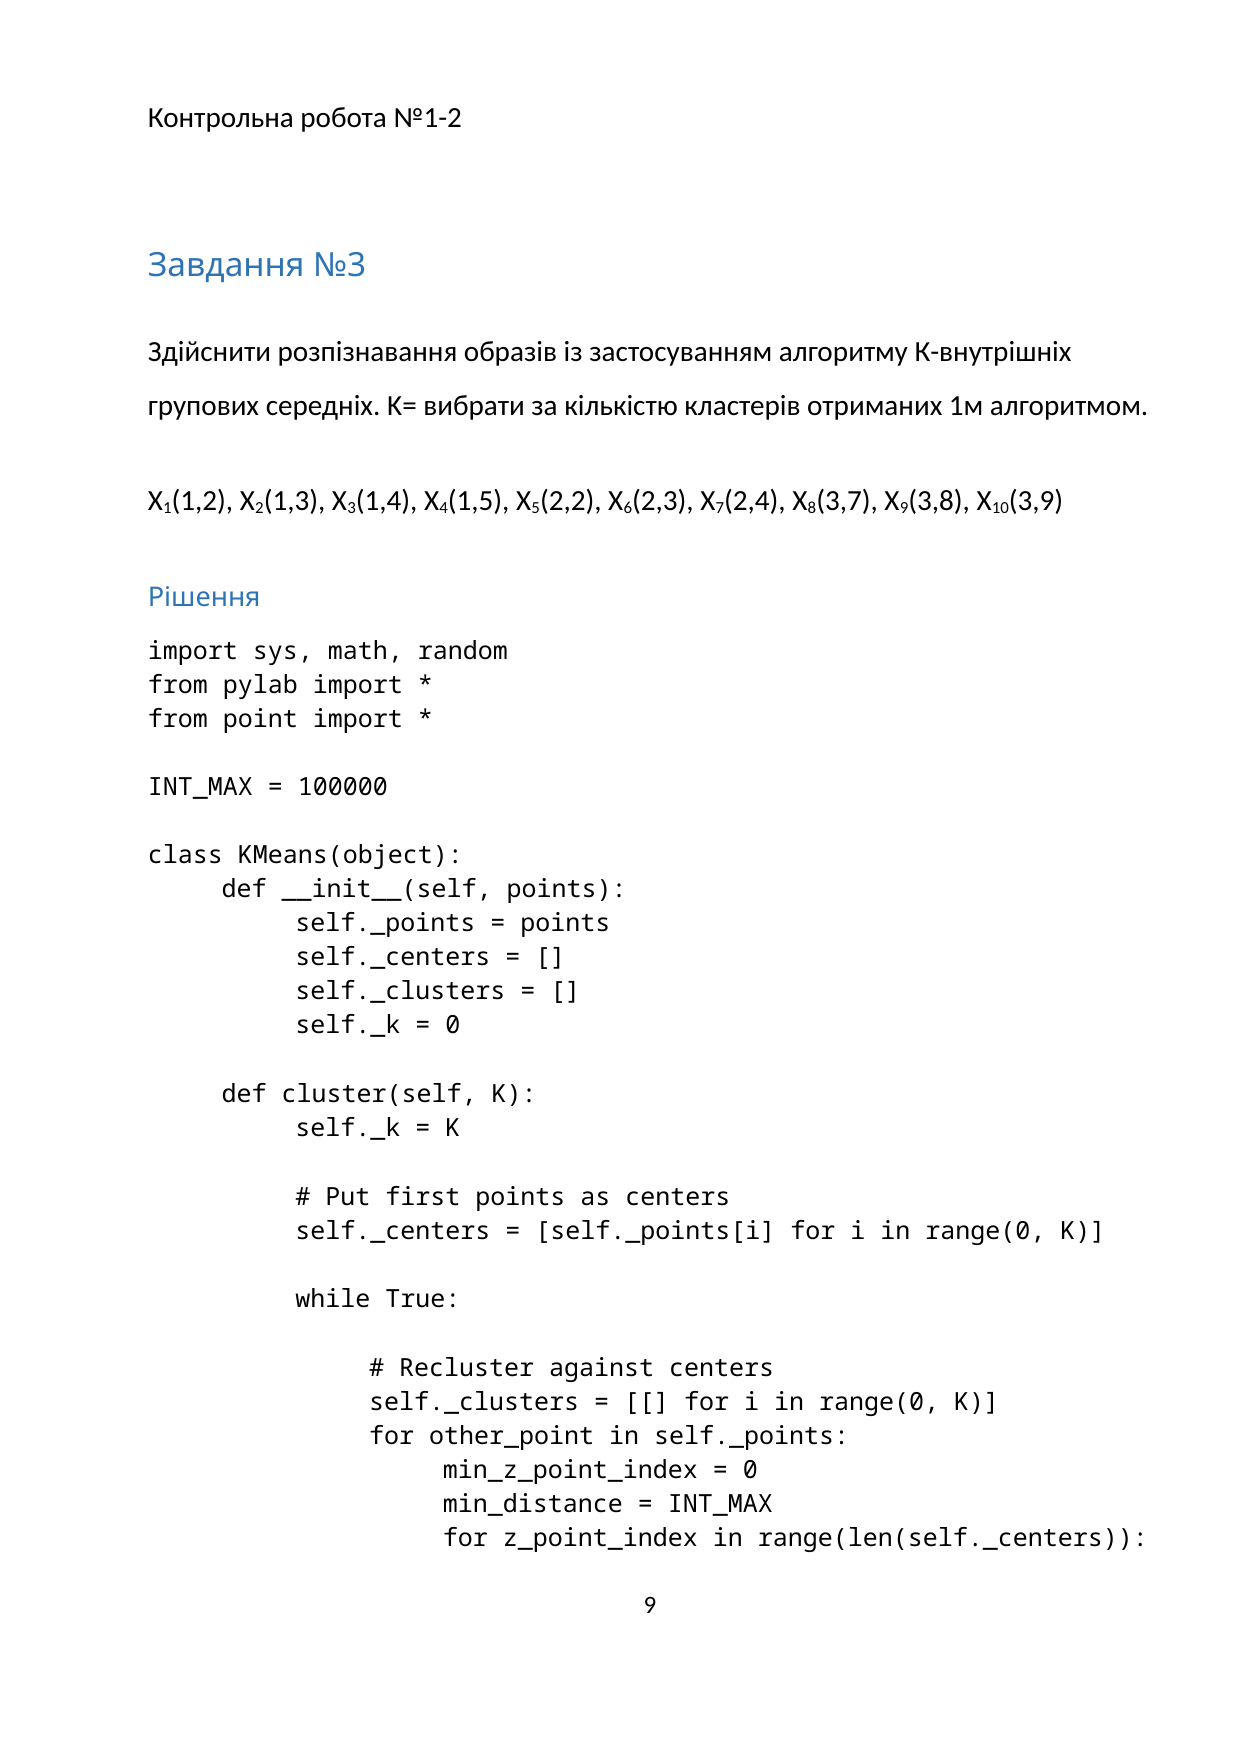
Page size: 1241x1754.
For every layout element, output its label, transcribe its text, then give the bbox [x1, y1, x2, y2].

text import sys, math, random [148, 632, 1152, 666]
text min_distance = INT_MAX [148, 1486, 1152, 1519]
text self._clusters = [[] for i in range(0, K)] [148, 1383, 1152, 1417]
text for other_point in self._points: [148, 1417, 1152, 1451]
subtitle Завдання №3 [148, 240, 1152, 286]
text # Put first points as centers [148, 1179, 1152, 1213]
text from pylab import * [148, 666, 1152, 701]
text from point import * [148, 701, 1152, 734]
text self._centers = [self._points[i] for i in range(0, K)] [148, 1213, 1152, 1247]
text class KMeans(object): [148, 837, 1152, 871]
text while True: [148, 1281, 1152, 1315]
text def cluster(self, K): [148, 1075, 1152, 1109]
text INT_MAX = 100000 [148, 769, 1152, 803]
text self._points = points [148, 905, 1152, 939]
text Здійснити розпізнавання образів із застосуванням алгоритму К-внутрішніх групових середніх. K= вибрати за кількістю кластерів отриманих 1м алгоритмом. [148, 333, 1152, 422]
text X1(1,2), X2(1,3), X3(1,4), X4(1,5), X5(2,2), X6(2,3), X7(2,4), X8(3,7), X9(3,8), X10(3,9) [148, 482, 1152, 518]
subtitle Рішення [148, 577, 1152, 614]
text min_z_point_index = 0 [148, 1451, 1152, 1486]
text self._k = 0 [148, 1007, 1152, 1041]
text self._clusters = [] [148, 973, 1152, 1007]
text # Recluster against centers [148, 1349, 1152, 1383]
text def __init__(self, points): [148, 871, 1152, 905]
text self._centers = [] [148, 939, 1152, 973]
text for z_point_index in range(len(self._centers)): [148, 1519, 1152, 1554]
text self._k = K [148, 1109, 1152, 1143]
